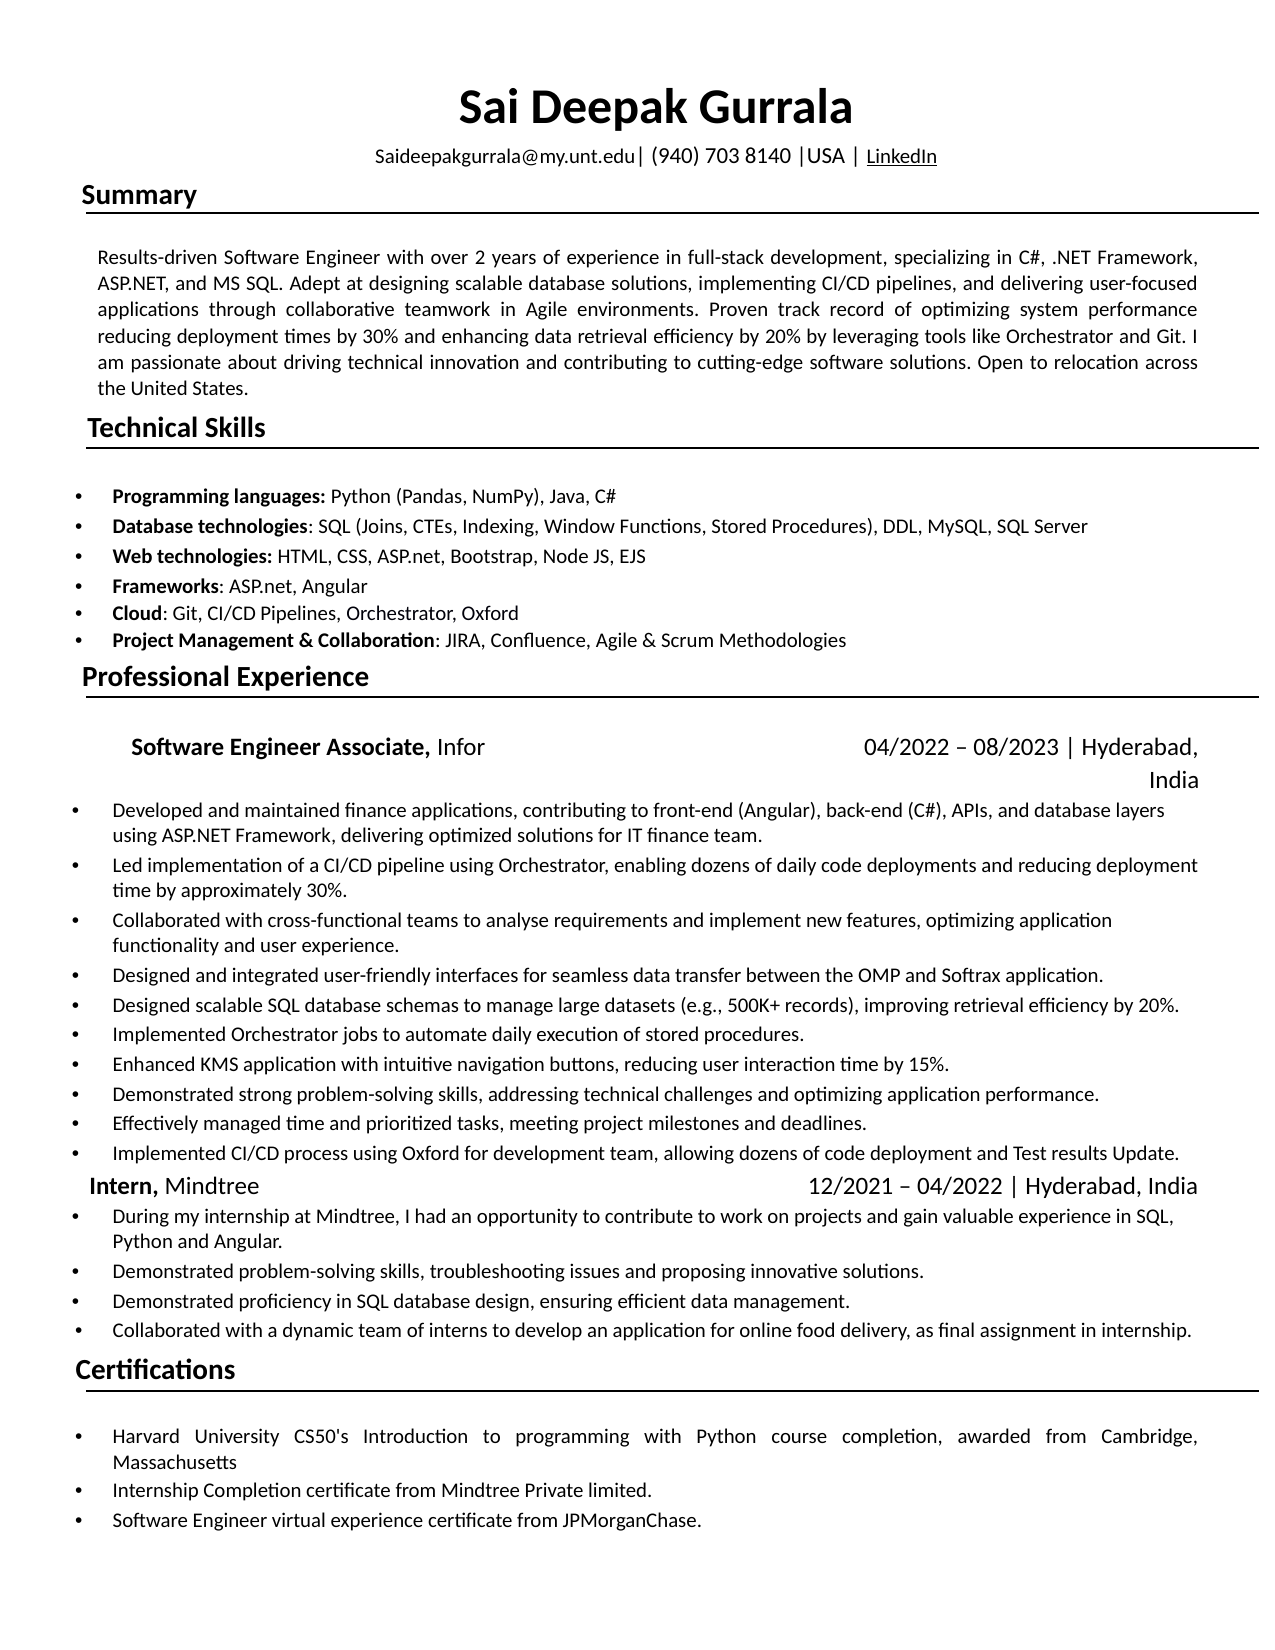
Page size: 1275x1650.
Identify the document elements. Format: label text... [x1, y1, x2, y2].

subtitle Intern, Mindtree 12/2021 – 04/2022 | Hyderabad, India [75, 1170, 1199, 1201]
subtitle Certifications [75, 1351, 1200, 1387]
subtitle Technical Skills [67, 409, 1200, 445]
list Programming languages: Python (Pandas, NumPy), Java, C# [75, 483, 1200, 508]
list During my internship at Mindtree, I had an opportunity to contribute to work on projects and gain valuable experience in SQL, Python and Angular. [72, 1203, 1200, 1254]
list Harvard University CS50's Introduction to programming with Python course completion, awarded from Cambridge, Massachusetts [75, 1423, 1200, 1475]
list Database technologies: SQL (Joins, CTEs, Indexing, Window Functions, Stored Procedures), DDL, MySQL, SQL Server [75, 513, 1200, 538]
list Collaborated with a dynamic team of interns to develop an application for online food delivery, as final assignment in internship. [75, 1317, 1200, 1343]
text Sai Deepak Gurrala [112, 75, 1200, 136]
list Developed and maintained finance applications, contributing to front-end (Angular), back-end (C#), APIs, and database layers using ASP.NET Framework, delivering optimized solutions for IT finance team. [72, 797, 1200, 848]
list Enhanced KMS application with intuitive navigation buttons, reducing user interaction time by 15%. [72, 1051, 1200, 1077]
list Collaborated with cross-functional teams to analyse requirements and implement new features, optimizing application functionality and user experience. [72, 907, 1200, 958]
list Demonstrated proficiency in SQL database design, ensuring efficient data management. [72, 1288, 1200, 1313]
subtitle Software Engineer Associate, Infor 04/2022 – 08/2023 | Hyderabad, India [75, 731, 1199, 794]
list Designed scalable SQL database schemas to manage large datasets (e.g., 500K+ records), improving retrieval efficiency by 20%. [72, 992, 1200, 1017]
list Web technologies: HTML, CSS, ASP.net, Bootstrap, Node JS, EJS [75, 543, 1200, 568]
subtitle Professional Experience [75, 658, 1200, 693]
list Frameworks: ASP.net, Angular [75, 573, 1200, 598]
list Project Management & Collaboration: JIRA, Confluence, Agile & Scrum Methodologies [75, 627, 1200, 653]
list Designed and integrated user-friendly interfaces for seamless data transfer between the OMP and Softrax application. [72, 962, 1200, 988]
list Demonstrated strong problem-solving skills, addressing technical challenges and optimizing application performance. [72, 1081, 1200, 1106]
list Software Engineer virtual experience certificate from JPMorganChase. [75, 1507, 1200, 1532]
list Demonstrated problem-solving skills, troubleshooting issues and proposing innovative solutions. [72, 1258, 1200, 1283]
list Implemented Orchestrator jobs to automate daily execution of stored procedures. [72, 1022, 1200, 1047]
list Implemented CI/CD process using Oxford for development team, allowing dozens of code deployment and Test results Update. [72, 1140, 1200, 1166]
text Results-driven Software Engineer with over 2 years of experience in full-stack development, specializing in C#, .NET Framework, ASP.NET, and MS SQL. Adept at designing scalable database solutions, implementing CI/CD pipelines, and delivering user-focused applications through collaborative teamwork in Agile environments. Proven track record of optimizing system performance reducing deployment times by 30% and enhancing data retrieval efficiency by 20% by leveraging tools like Orchestrator and Git. I am passionate about driving technical innovation and contributing to cutting-edge software solutions. Open to relocation across the United States. [97, 244, 1200, 401]
list Effectively managed time and prioritized tasks, meeting project milestones and deadlines. [72, 1111, 1200, 1136]
list Led implementation of a CI/CD pipeline using Orchestrator, enabling dozens of daily code deployments and reducing deployment time by approximately 30%. [72, 852, 1200, 903]
text Saideepakgurrala@my.unt.edu| (940) 703 8140 |USA | LinkedIn [112, 141, 1200, 169]
subtitle Summary [75, 176, 1200, 212]
list Cloud: Git, CI/CD Pipelines, Orchestrator, Oxford [75, 601, 1200, 626]
list Internship Completion certificate from Mindtree Private limited. [75, 1477, 1200, 1502]
